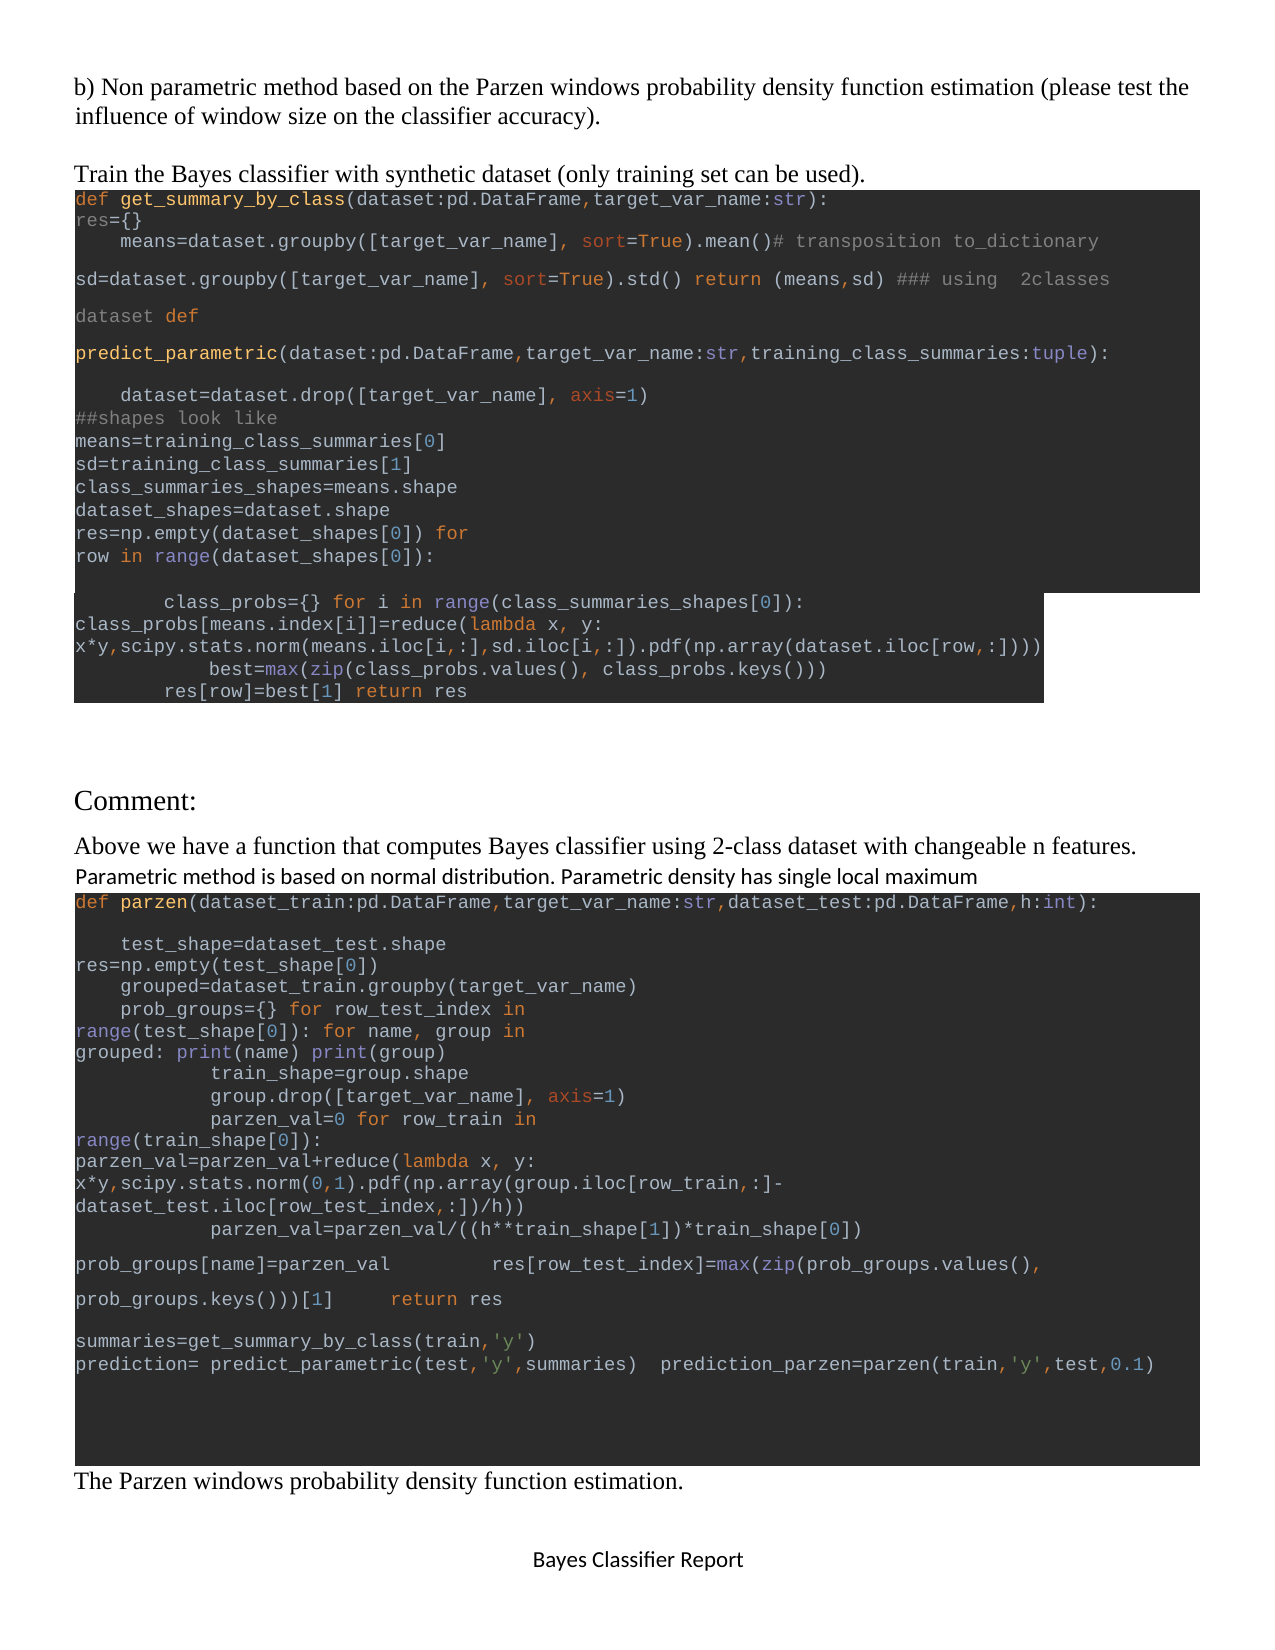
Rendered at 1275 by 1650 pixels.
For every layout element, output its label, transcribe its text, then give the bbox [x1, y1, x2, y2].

table_header def parzen(dataset_train:pd.DataFrame,target_var_name:str,dataset_test:pd.DataFrame,h:int): test_shape=dataset_test.shape res=np.empty(test_shape[0]) grouped=dataset_train.groupby(target_var_name) prob_groups={} for row_test_index in range(test_shape[0]): for name, group in grouped: print(name) print(group) train_shape=group.shape group.drop([target_var_name], axis=1) parzen_val=0 for row_train in range(train_shape[0]): parzen_val=parzen_val+reduce(lambda x, y: x*y,scipy.stats.norm(0,1).pdf(np.array(group.iloc[row_train,:]- dataset_test.iloc[row_test_index,:])/h)) parzen_val=parzen_val/((h**train_shape[1])*train_shape[0]) prob_groups[name]=parzen_val res[row_test_index]=max(zip(prob_groups.values(), prob_groups.keys()))[1] return res summaries=get_summary_by_class(train,'y') prediction= predict_parametric(test,'y',summaries) prediction_parzen=parzen(train,'y',test,0.1) [75, 893, 1200, 1466]
text The Parzen windows probability density function estimation. [74, 1466, 1201, 1495]
text best=max(zip(class_probs.values(), class_probs.keys())) [74, 659, 1044, 681]
text Comment: [74, 783, 1201, 816]
text Train the Bayes classifier with synthetic dataset (only training set can be used). [74, 159, 1201, 187]
text Above we have a function that computes Bayes classifier using 2-class dataset with changeable n features. [74, 831, 1201, 860]
text Parametric method is based on normal distribution. Parametric density has single local maximum [75, 862, 1201, 890]
text res[row]=best[1] return res [74, 682, 1044, 703]
table_header def get_summary_by_class(dataset:pd.DataFrame,target_var_name:str): res={} means=dataset.groupby([target_var_name], sort=True).mean()# transposition to_dictionary sd=dataset.groupby([target_var_name], sort=True).std() return (means,sd) ### using 2classes dataset def predict_parametric(dataset:pd.DataFrame,target_var_name:str,training_class_summaries:tuple): dataset=dataset.drop([target_var_name], axis=1) ##shapes look like means=training_class_summaries[0] sd=training_class_summaries[1] class_summaries_shapes=means.shape dataset_shapes=dataset.shape res=np.empty(dataset_shapes[0]) for row in range(dataset_shapes[0]): [75, 190, 1200, 593]
text class_probs={} for i in range(class_summaries_shapes[0]): class_probs[means.index[i]]=reduce(lambda x, y: x*y,scipy.stats.norm(means.iloc[i,:],sd.iloc[i,:]).pdf(np.array(dataset.iloc[row,:]))) [74, 593, 1044, 658]
text b) Non parametric method based on the Parzen windows probability density function estimation (please test the influence of window size on the classifier accuracy). [74, 72, 1201, 130]
